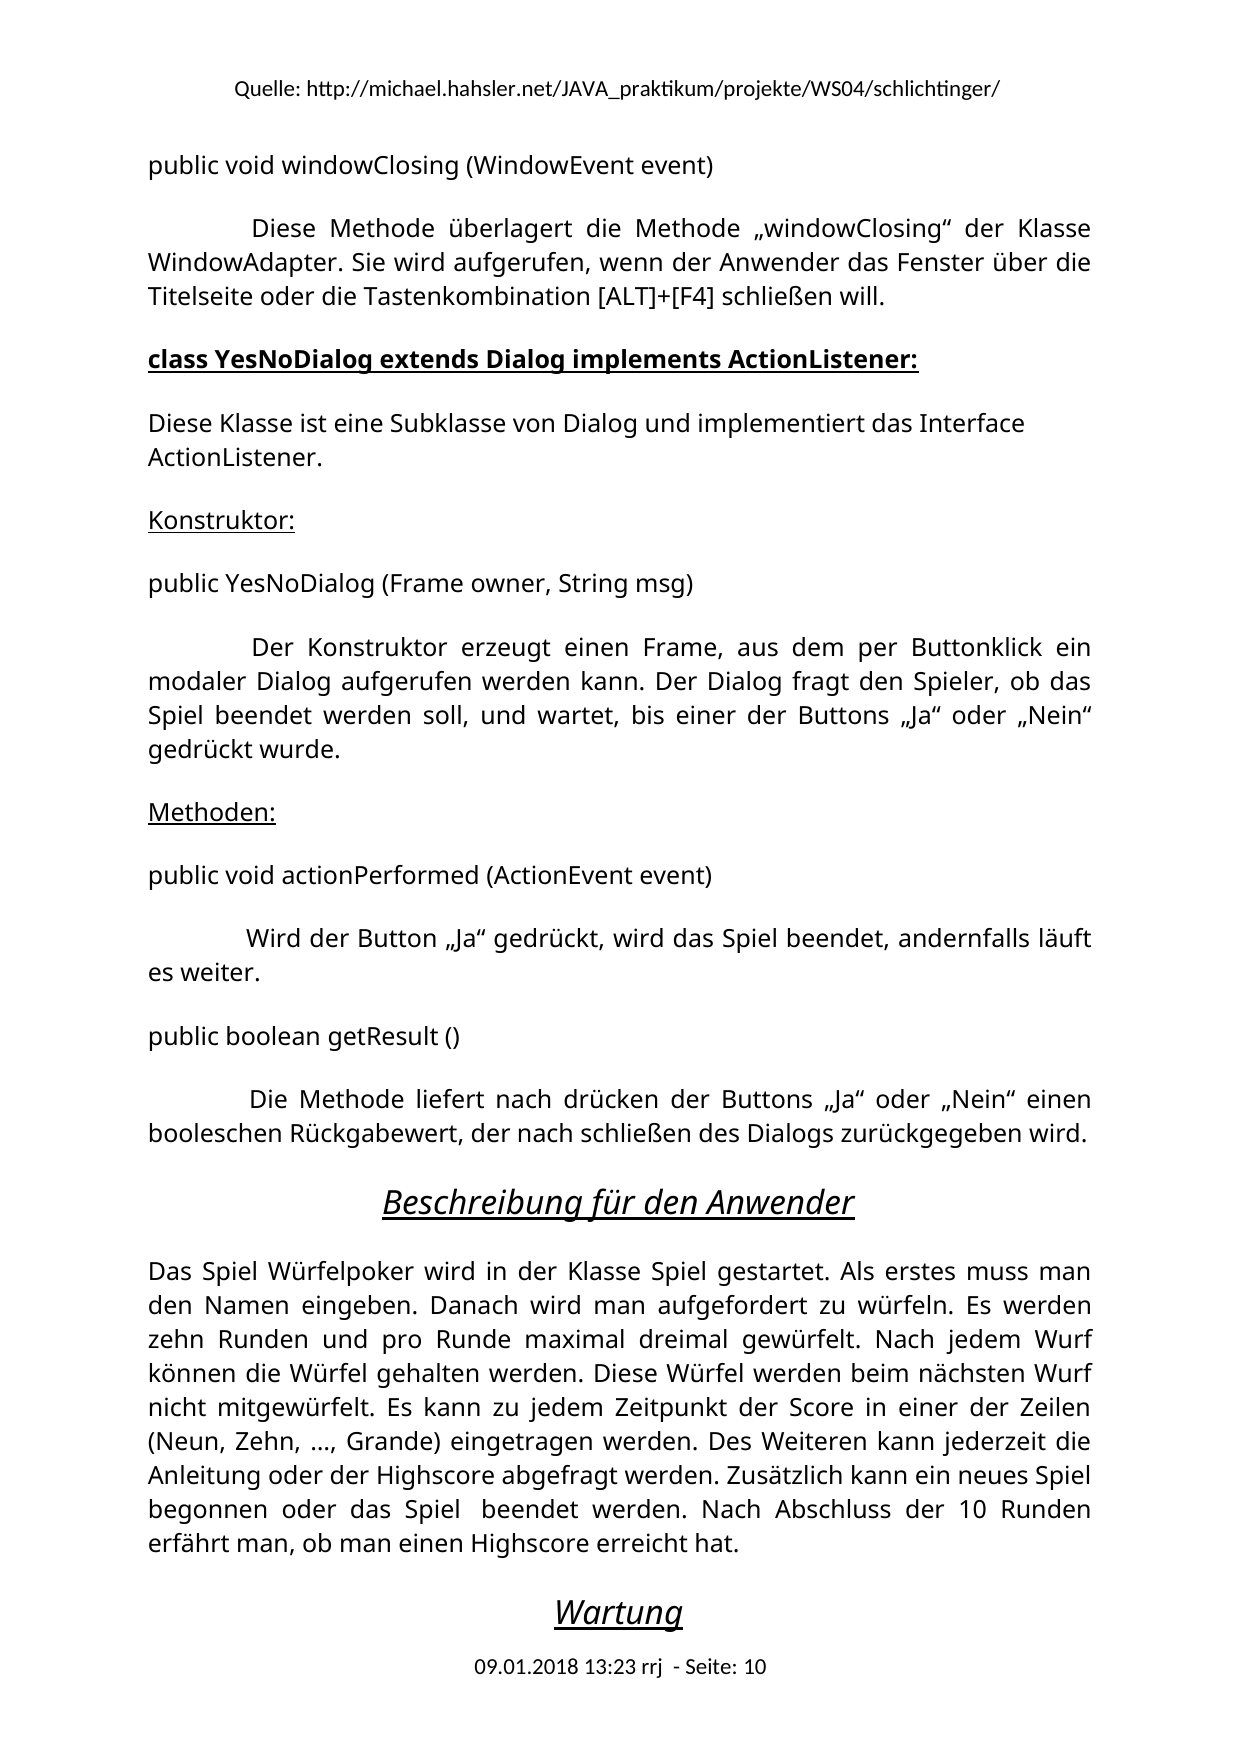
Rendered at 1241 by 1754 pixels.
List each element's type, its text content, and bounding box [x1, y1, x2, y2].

text public void windowClosing (WindowEvent event) [148, 148, 1093, 182]
text Wird der Button „Ja“ gedrückt, wird das Spiel beendet, andernfalls läuft es weiter. [148, 921, 1093, 989]
text Beschreibung für den Anwender [148, 1179, 1093, 1224]
text public YesNoDialog (Frame owner, String msg) [148, 566, 1093, 600]
text class YesNoDialog extends Dialog implements ActionListener: [148, 342, 1093, 376]
text public void actionPerformed (ActionEvent event) [148, 858, 1093, 892]
text Konstruktor: [148, 503, 1093, 537]
text Die Methode liefert nach drücken der Buttons „Ja“ oder „Nein“ einen booleschen Rückgabewert, der nach schließen des Dialogs zurückgegeben wird. [148, 1082, 1093, 1150]
text Das Spiel Würfelpoker wird in der Klasse Spiel gestartet. Als erstes muss man den Namen eingeben. Danach wird man aufgefordert zu würfeln. Es werden zehn Runden und pro Runde maximal dreimal gewürfelt. Nach jedem Wurf können die Würfel gehalten werden. Diese Würfel werden beim nächsten Wurf nicht mitgewürfelt. Es kann zu jedem Zeitpunkt der Score in einer der Zeilen (Neun, Zehn, …, Grande) eingetragen werden. Des Weiteren kann jederzeit die Anleitung oder der Highscore abgefragt werden. Zusätzlich kann ein neues Spiel begonnen oder das Spiel beendet werden. Nach Abschluss der 10 Runden erfährt man, ob man einen Highscore erreicht hat. [148, 1253, 1093, 1560]
text Wartung [148, 1589, 1093, 1634]
text Diese Methode überlagert die Methode „windowClosing“ der Klasse WindowAdapter. Sie wird aufgerufen, wenn der Anwender das Fenster über die Titelseite oder die Tastenkombination [ALT]+[F4] schließen will. [148, 211, 1093, 313]
text public boolean getResult () [148, 1018, 1093, 1052]
text Methoden: [148, 794, 1093, 829]
text Der Konstruktor erzeugt einen Frame, aus dem per Buttonklick ein modaler Dialog aufgerufen werden kann. Der Dialog fragt den Spieler, ob das Spiel beendet werden soll, und wartet, bis einer der Buttons „Ja“ oder „Nein“ gedrückt wurde. [148, 629, 1093, 765]
text Diese Klasse ist eine Subklasse von Dialog und implementiert das Interface ActionListener. [148, 405, 1093, 473]
